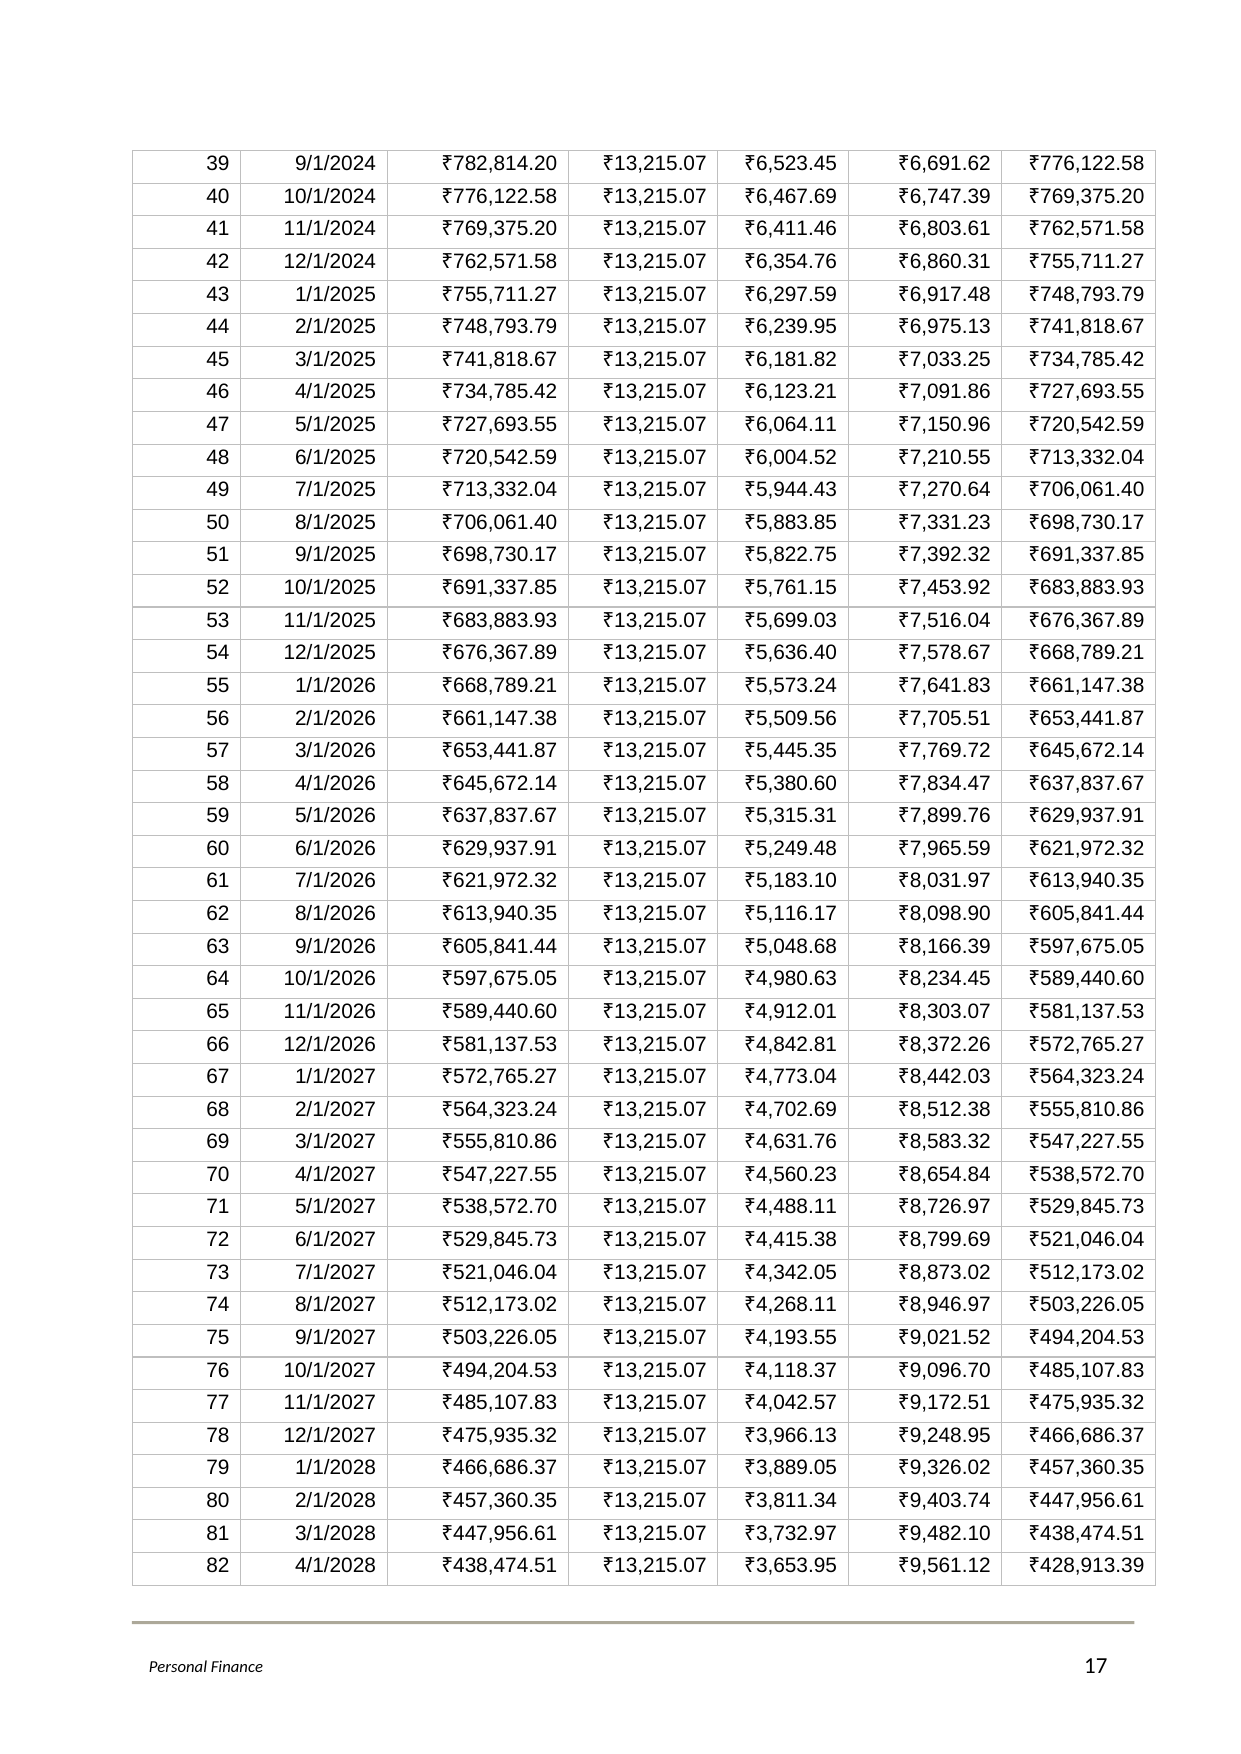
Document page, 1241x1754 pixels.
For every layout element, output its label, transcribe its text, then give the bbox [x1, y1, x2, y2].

table_cell 8/1/2025 [241, 510, 387, 541]
table_cell ₹5,509.56 [718, 705, 848, 737]
table_cell ₹13,215.07 [569, 1390, 717, 1422]
table_cell ₹8,583.32 [849, 1129, 1001, 1161]
table_cell ₹5,761.15 [718, 575, 848, 606]
table_cell ₹8,166.39 [849, 934, 1001, 965]
table_cell 68 [133, 1097, 240, 1128]
table_cell ₹3,889.05 [718, 1455, 848, 1487]
table_cell 5/1/2027 [241, 1194, 387, 1226]
table_cell 10/1/2027 [241, 1358, 387, 1389]
table_cell ₹6,064.11 [718, 412, 848, 443]
table_cell ₹13,215.07 [569, 1292, 717, 1324]
table_cell 11/1/2026 [241, 999, 387, 1030]
table_cell ₹13,215.07 [569, 412, 717, 443]
table_cell ₹8,442.03 [849, 1064, 1001, 1096]
table_cell ₹13,215.07 [569, 966, 717, 998]
table_cell ₹7,899.76 [849, 803, 1001, 835]
table_cell ₹5,445.35 [718, 738, 848, 769]
table_cell ₹683,883.93 [388, 608, 568, 639]
table_cell ₹629,937.91 [1002, 803, 1155, 835]
table_cell 50 [133, 510, 240, 541]
table_cell ₹9,172.51 [849, 1390, 1001, 1422]
table_cell ₹5,573.24 [718, 673, 848, 704]
table_cell ₹4,631.76 [718, 1129, 848, 1161]
table_cell ₹621,972.32 [388, 868, 568, 900]
table_cell 2/1/2026 [241, 705, 387, 737]
table_cell ₹589,440.60 [1002, 966, 1155, 998]
table_cell ₹645,672.14 [388, 771, 568, 802]
table_cell ₹3,653.95 [718, 1553, 848, 1584]
table_cell ₹8,372.26 [849, 1031, 1001, 1063]
table_cell ₹621,972.32 [1002, 836, 1155, 867]
table_cell 3/1/2027 [241, 1129, 387, 1161]
table_cell 7/1/2026 [241, 868, 387, 900]
table_cell ₹691,337.85 [388, 575, 568, 606]
table_cell ₹605,841.44 [388, 934, 568, 965]
table_cell 42 [133, 249, 240, 280]
table_cell ₹494,204.53 [388, 1358, 568, 1389]
table_cell ₹782,814.20 [388, 151, 568, 183]
table_cell ₹13,215.07 [569, 216, 717, 248]
table_cell ₹8,098.90 [849, 901, 1001, 932]
table_cell 12/1/2026 [241, 1031, 387, 1063]
table_cell ₹7,210.55 [849, 445, 1001, 476]
table_cell ₹8,234.45 [849, 966, 1001, 998]
table_cell ₹13,215.07 [569, 347, 717, 378]
table_cell 44 [133, 314, 240, 346]
table_cell ₹475,935.32 [1002, 1390, 1155, 1422]
table_cell ₹13,215.07 [569, 673, 717, 704]
table_cell 5/1/2025 [241, 412, 387, 443]
table_cell 9/1/2025 [241, 542, 387, 574]
table_cell ₹8,654.84 [849, 1162, 1001, 1193]
table_cell ₹748,793.79 [388, 314, 568, 346]
table_cell 6/1/2026 [241, 836, 387, 867]
table_cell 56 [133, 705, 240, 737]
table_cell 54 [133, 640, 240, 672]
table_cell 9/1/2024 [241, 151, 387, 183]
table_cell ₹13,215.07 [569, 314, 717, 346]
table_cell ₹5,183.10 [718, 868, 848, 900]
table_cell ₹9,482.10 [849, 1520, 1001, 1552]
table_cell ₹597,675.05 [388, 966, 568, 998]
table_cell ₹13,215.07 [569, 379, 717, 411]
table_cell 72 [133, 1227, 240, 1258]
table_cell ₹512,173.02 [388, 1292, 568, 1324]
table_cell ₹6,917.48 [849, 281, 1001, 313]
table_cell ₹3,811.34 [718, 1488, 848, 1519]
table_cell ₹4,193.55 [718, 1325, 848, 1356]
table_cell ₹629,937.91 [388, 836, 568, 867]
table_cell ₹5,315.31 [718, 803, 848, 835]
table_cell ₹8,031.97 [849, 868, 1001, 900]
table_cell ₹4,415.38 [718, 1227, 848, 1258]
table_cell ₹4,912.01 [718, 999, 848, 1030]
table_cell ₹538,572.70 [388, 1194, 568, 1226]
table_cell ₹5,944.43 [718, 477, 848, 509]
table_cell ₹3,732.97 [718, 1520, 848, 1552]
table_cell ₹13,215.07 [569, 542, 717, 574]
table_cell ₹485,107.83 [388, 1390, 568, 1422]
table_cell 2/1/2027 [241, 1097, 387, 1128]
table_cell ₹438,474.51 [388, 1553, 568, 1584]
table_cell ₹572,765.27 [388, 1064, 568, 1096]
table_cell 53 [133, 608, 240, 639]
table_cell 4/1/2028 [241, 1553, 387, 1584]
table_cell ₹7,965.59 [849, 836, 1001, 867]
table_cell 39 [133, 151, 240, 183]
table_cell ₹13,215.07 [569, 999, 717, 1030]
table_cell ₹555,810.86 [1002, 1097, 1155, 1128]
table_cell 80 [133, 1488, 240, 1519]
table_cell ₹6,803.61 [849, 216, 1001, 248]
table_cell ₹769,375.20 [1002, 184, 1155, 215]
table_cell ₹776,122.58 [388, 184, 568, 215]
table_cell ₹5,380.60 [718, 771, 848, 802]
table_cell 11/1/2025 [241, 608, 387, 639]
table_cell ₹521,046.04 [1002, 1227, 1155, 1258]
table_cell ₹13,215.07 [569, 836, 717, 867]
table_cell ₹3,966.13 [718, 1423, 848, 1454]
table_cell ₹5,822.75 [718, 542, 848, 574]
table_cell 4/1/2027 [241, 1162, 387, 1193]
table_cell ₹645,672.14 [1002, 738, 1155, 769]
table_cell 64 [133, 966, 240, 998]
table_cell ₹538,572.70 [1002, 1162, 1155, 1193]
table_cell ₹7,641.83 [849, 673, 1001, 704]
table_cell ₹581,137.53 [1002, 999, 1155, 1030]
table_cell 59 [133, 803, 240, 835]
table_cell 11/1/2027 [241, 1390, 387, 1422]
table_cell ₹503,226.05 [388, 1325, 568, 1356]
table_cell ₹8,799.69 [849, 1227, 1001, 1258]
table_cell ₹720,542.59 [1002, 412, 1155, 443]
table_cell 70 [133, 1162, 240, 1193]
table_cell ₹676,367.89 [1002, 608, 1155, 639]
table_cell 5/1/2026 [241, 803, 387, 835]
table_cell ₹13,215.07 [569, 1162, 717, 1193]
table_cell ₹13,215.07 [569, 1097, 717, 1128]
table_cell ₹727,693.55 [1002, 379, 1155, 411]
table_cell ₹5,883.85 [718, 510, 848, 541]
table_cell 49 [133, 477, 240, 509]
table_cell ₹13,215.07 [569, 803, 717, 835]
table_cell ₹7,705.51 [849, 705, 1001, 737]
table_cell ₹8,303.07 [849, 999, 1001, 1030]
table_cell ₹9,096.70 [849, 1358, 1001, 1389]
table_cell 12/1/2027 [241, 1423, 387, 1454]
table_cell ₹572,765.27 [1002, 1031, 1155, 1063]
table_cell ₹769,375.20 [388, 216, 568, 248]
table_cell ₹4,560.23 [718, 1162, 848, 1193]
table_cell ₹13,215.07 [569, 184, 717, 215]
table_cell ₹13,215.07 [569, 1194, 717, 1226]
table_cell ₹5,699.03 [718, 608, 848, 639]
table_cell ₹529,845.73 [388, 1227, 568, 1258]
table_cell ₹613,940.35 [1002, 868, 1155, 900]
table_cell ₹6,123.21 [718, 379, 848, 411]
table_cell 73 [133, 1260, 240, 1291]
table_cell ₹581,137.53 [388, 1031, 568, 1063]
table_cell 41 [133, 216, 240, 248]
table_cell ₹13,215.07 [569, 901, 717, 932]
table_cell ₹512,173.02 [1002, 1260, 1155, 1291]
table_cell 67 [133, 1064, 240, 1096]
table_cell 58 [133, 771, 240, 802]
table_cell ₹7,516.04 [849, 608, 1001, 639]
table_cell ₹668,789.21 [1002, 640, 1155, 672]
table_cell ₹438,474.51 [1002, 1520, 1155, 1552]
table_cell ₹547,227.55 [1002, 1129, 1155, 1161]
table_cell ₹6,860.31 [849, 249, 1001, 280]
table_cell 6/1/2025 [241, 445, 387, 476]
table_cell ₹734,785.42 [1002, 347, 1155, 378]
table_cell ₹428,913.39 [1002, 1553, 1155, 1584]
table_cell ₹13,215.07 [569, 249, 717, 280]
table_cell ₹4,342.05 [718, 1260, 848, 1291]
table_cell ₹7,578.67 [849, 640, 1001, 672]
table_cell ₹6,975.13 [849, 314, 1001, 346]
table_cell 76 [133, 1358, 240, 1389]
table_cell ₹13,215.07 [569, 510, 717, 541]
table_cell ₹13,215.07 [569, 151, 717, 183]
table_cell 45 [133, 347, 240, 378]
table_cell ₹6,181.82 [718, 347, 848, 378]
table_cell 61 [133, 868, 240, 900]
table_cell ₹13,215.07 [569, 281, 717, 313]
table_cell ₹755,711.27 [388, 281, 568, 313]
table_cell 9/1/2027 [241, 1325, 387, 1356]
table_cell ₹13,215.07 [569, 1325, 717, 1356]
table_cell ₹7,033.25 [849, 347, 1001, 378]
table_cell ₹7,091.86 [849, 379, 1001, 411]
table_cell ₹589,440.60 [388, 999, 568, 1030]
table_cell ₹475,935.32 [388, 1423, 568, 1454]
table_cell ₹547,227.55 [388, 1162, 568, 1193]
table_cell ₹653,441.87 [388, 738, 568, 769]
table_cell ₹720,542.59 [388, 445, 568, 476]
table_cell ₹6,691.62 [849, 151, 1001, 183]
table_cell 2/1/2028 [241, 1488, 387, 1519]
table_cell ₹6,523.45 [718, 151, 848, 183]
table_cell ₹676,367.89 [388, 640, 568, 672]
table_cell 52 [133, 575, 240, 606]
table_cell 3/1/2026 [241, 738, 387, 769]
table_cell ₹5,048.68 [718, 934, 848, 965]
table_cell 10/1/2025 [241, 575, 387, 606]
table_cell 57 [133, 738, 240, 769]
table_cell ₹7,331.23 [849, 510, 1001, 541]
table_cell ₹447,956.61 [388, 1520, 568, 1552]
table_cell ₹8,873.02 [849, 1260, 1001, 1291]
table_cell ₹4,118.37 [718, 1358, 848, 1389]
table_cell 71 [133, 1194, 240, 1226]
table_cell ₹13,215.07 [569, 575, 717, 606]
table_cell ₹7,270.64 [849, 477, 1001, 509]
table_cell ₹698,730.17 [1002, 510, 1155, 541]
table_cell 40 [133, 184, 240, 215]
table_cell ₹13,215.07 [569, 1358, 717, 1389]
table_cell ₹741,818.67 [388, 347, 568, 378]
table_cell ₹713,332.04 [388, 477, 568, 509]
table_cell 7/1/2027 [241, 1260, 387, 1291]
table_cell ₹564,323.24 [388, 1097, 568, 1128]
table_cell ₹494,204.53 [1002, 1325, 1155, 1356]
table_cell ₹7,769.72 [849, 738, 1001, 769]
table_cell ₹8,726.97 [849, 1194, 1001, 1226]
table_cell ₹727,693.55 [388, 412, 568, 443]
table_cell ₹748,793.79 [1002, 281, 1155, 313]
table_cell ₹706,061.40 [388, 510, 568, 541]
table_cell 3/1/2028 [241, 1520, 387, 1552]
table_cell 2/1/2025 [241, 314, 387, 346]
table_cell ₹6,354.76 [718, 249, 848, 280]
table_cell 1/1/2027 [241, 1064, 387, 1096]
table_cell ₹13,215.07 [569, 934, 717, 965]
table_cell 10/1/2024 [241, 184, 387, 215]
table_cell ₹4,702.69 [718, 1097, 848, 1128]
table_cell ₹6,297.59 [718, 281, 848, 313]
table_cell ₹503,226.05 [1002, 1292, 1155, 1324]
table_cell ₹13,215.07 [569, 1488, 717, 1519]
table_cell ₹485,107.83 [1002, 1358, 1155, 1389]
table_cell ₹8,512.38 [849, 1097, 1001, 1128]
table_cell ₹466,686.37 [388, 1455, 568, 1487]
table_cell ₹762,571.58 [388, 249, 568, 280]
table_cell ₹6,239.95 [718, 314, 848, 346]
table_cell 8/1/2027 [241, 1292, 387, 1324]
table_cell ₹661,147.38 [1002, 673, 1155, 704]
table_cell 75 [133, 1325, 240, 1356]
table_cell ₹8,946.97 [849, 1292, 1001, 1324]
table_cell 10/1/2026 [241, 966, 387, 998]
table_cell 65 [133, 999, 240, 1030]
table_cell ₹706,061.40 [1002, 477, 1155, 509]
table_cell ₹6,747.39 [849, 184, 1001, 215]
table_cell ₹9,248.95 [849, 1423, 1001, 1454]
table_cell ₹605,841.44 [1002, 901, 1155, 932]
table_cell ₹13,215.07 [569, 477, 717, 509]
table_cell 4/1/2025 [241, 379, 387, 411]
table_cell ₹13,215.07 [569, 1227, 717, 1258]
table_cell ₹661,147.38 [388, 705, 568, 737]
table_cell ₹9,021.52 [849, 1325, 1001, 1356]
table_cell ₹597,675.05 [1002, 934, 1155, 965]
table_cell 12/1/2025 [241, 640, 387, 672]
table_cell ₹5,636.40 [718, 640, 848, 672]
table_cell ₹13,215.07 [569, 1129, 717, 1161]
table_cell ₹637,837.67 [388, 803, 568, 835]
table_cell ₹4,773.04 [718, 1064, 848, 1096]
table_cell ₹9,326.02 [849, 1455, 1001, 1487]
table_cell 82 [133, 1553, 240, 1584]
table_cell ₹457,360.35 [388, 1488, 568, 1519]
table_cell ₹762,571.58 [1002, 216, 1155, 248]
table_cell ₹13,215.07 [569, 771, 717, 802]
table_cell 62 [133, 901, 240, 932]
table_cell ₹6,411.46 [718, 216, 848, 248]
table_cell 55 [133, 673, 240, 704]
table_cell 51 [133, 542, 240, 574]
table_cell 11/1/2024 [241, 216, 387, 248]
table_cell ₹4,980.63 [718, 966, 848, 998]
table_cell 43 [133, 281, 240, 313]
table_cell ₹447,956.61 [1002, 1488, 1155, 1519]
table_cell 7/1/2025 [241, 477, 387, 509]
table_cell ₹5,116.17 [718, 901, 848, 932]
table_cell ₹13,215.07 [569, 1064, 717, 1096]
table_cell ₹691,337.85 [1002, 542, 1155, 574]
table_cell 66 [133, 1031, 240, 1063]
table_cell 4/1/2026 [241, 771, 387, 802]
table_cell 78 [133, 1423, 240, 1454]
table_cell ₹7,150.96 [849, 412, 1001, 443]
table_cell ₹9,403.74 [849, 1488, 1001, 1519]
table_cell ₹13,215.07 [569, 705, 717, 737]
table_cell ₹13,215.07 [569, 738, 717, 769]
table_cell ₹4,842.81 [718, 1031, 848, 1063]
table_cell 47 [133, 412, 240, 443]
table_cell ₹6,467.69 [718, 184, 848, 215]
table_cell ₹13,215.07 [569, 1520, 717, 1552]
table_cell ₹5,249.48 [718, 836, 848, 867]
table_cell 48 [133, 445, 240, 476]
table_cell 3/1/2025 [241, 347, 387, 378]
table_cell ₹4,268.11 [718, 1292, 848, 1324]
table_cell ₹668,789.21 [388, 673, 568, 704]
table_cell ₹466,686.37 [1002, 1423, 1155, 1454]
table_cell ₹637,837.67 [1002, 771, 1155, 802]
table_cell 60 [133, 836, 240, 867]
table_cell ₹555,810.86 [388, 1129, 568, 1161]
table_cell ₹13,215.07 [569, 1260, 717, 1291]
table_cell ₹7,453.92 [849, 575, 1001, 606]
table_cell ₹776,122.58 [1002, 151, 1155, 183]
table_cell ₹13,215.07 [569, 445, 717, 476]
table_cell ₹529,845.73 [1002, 1194, 1155, 1226]
table_cell ₹13,215.07 [569, 1031, 717, 1063]
table_cell ₹457,360.35 [1002, 1455, 1155, 1487]
table_cell 74 [133, 1292, 240, 1324]
table_cell 69 [133, 1129, 240, 1161]
table_cell ₹13,215.07 [569, 868, 717, 900]
table_cell 46 [133, 379, 240, 411]
table_cell ₹564,323.24 [1002, 1064, 1155, 1096]
table_cell 79 [133, 1455, 240, 1487]
table_cell ₹698,730.17 [388, 542, 568, 574]
table_cell ₹755,711.27 [1002, 249, 1155, 280]
table_cell ₹7,834.47 [849, 771, 1001, 802]
table_cell ₹4,042.57 [718, 1390, 848, 1422]
table_cell ₹13,215.07 [569, 608, 717, 639]
table_cell 1/1/2028 [241, 1455, 387, 1487]
table_cell ₹653,441.87 [1002, 705, 1155, 737]
table_cell 12/1/2024 [241, 249, 387, 280]
table_cell ₹4,488.11 [718, 1194, 848, 1226]
table_cell ₹9,561.12 [849, 1553, 1001, 1584]
table_cell ₹683,883.93 [1002, 575, 1155, 606]
table_cell 63 [133, 934, 240, 965]
table_cell 77 [133, 1390, 240, 1422]
table_cell ₹713,332.04 [1002, 445, 1155, 476]
table_cell ₹6,004.52 [718, 445, 848, 476]
table_cell 9/1/2026 [241, 934, 387, 965]
table_cell 1/1/2026 [241, 673, 387, 704]
table_cell ₹13,215.07 [569, 640, 717, 672]
table_cell 81 [133, 1520, 240, 1552]
table_cell 1/1/2025 [241, 281, 387, 313]
table_cell ₹13,215.07 [569, 1423, 717, 1454]
table_cell ₹13,215.07 [569, 1455, 717, 1487]
table_cell 8/1/2026 [241, 901, 387, 932]
table_cell ₹741,818.67 [1002, 314, 1155, 346]
table_cell ₹521,046.04 [388, 1260, 568, 1291]
table_cell ₹7,392.32 [849, 542, 1001, 574]
table_cell ₹613,940.35 [388, 901, 568, 932]
table_cell ₹734,785.42 [388, 379, 568, 411]
table_cell 6/1/2027 [241, 1227, 387, 1258]
table_cell ₹13,215.07 [569, 1553, 717, 1584]
